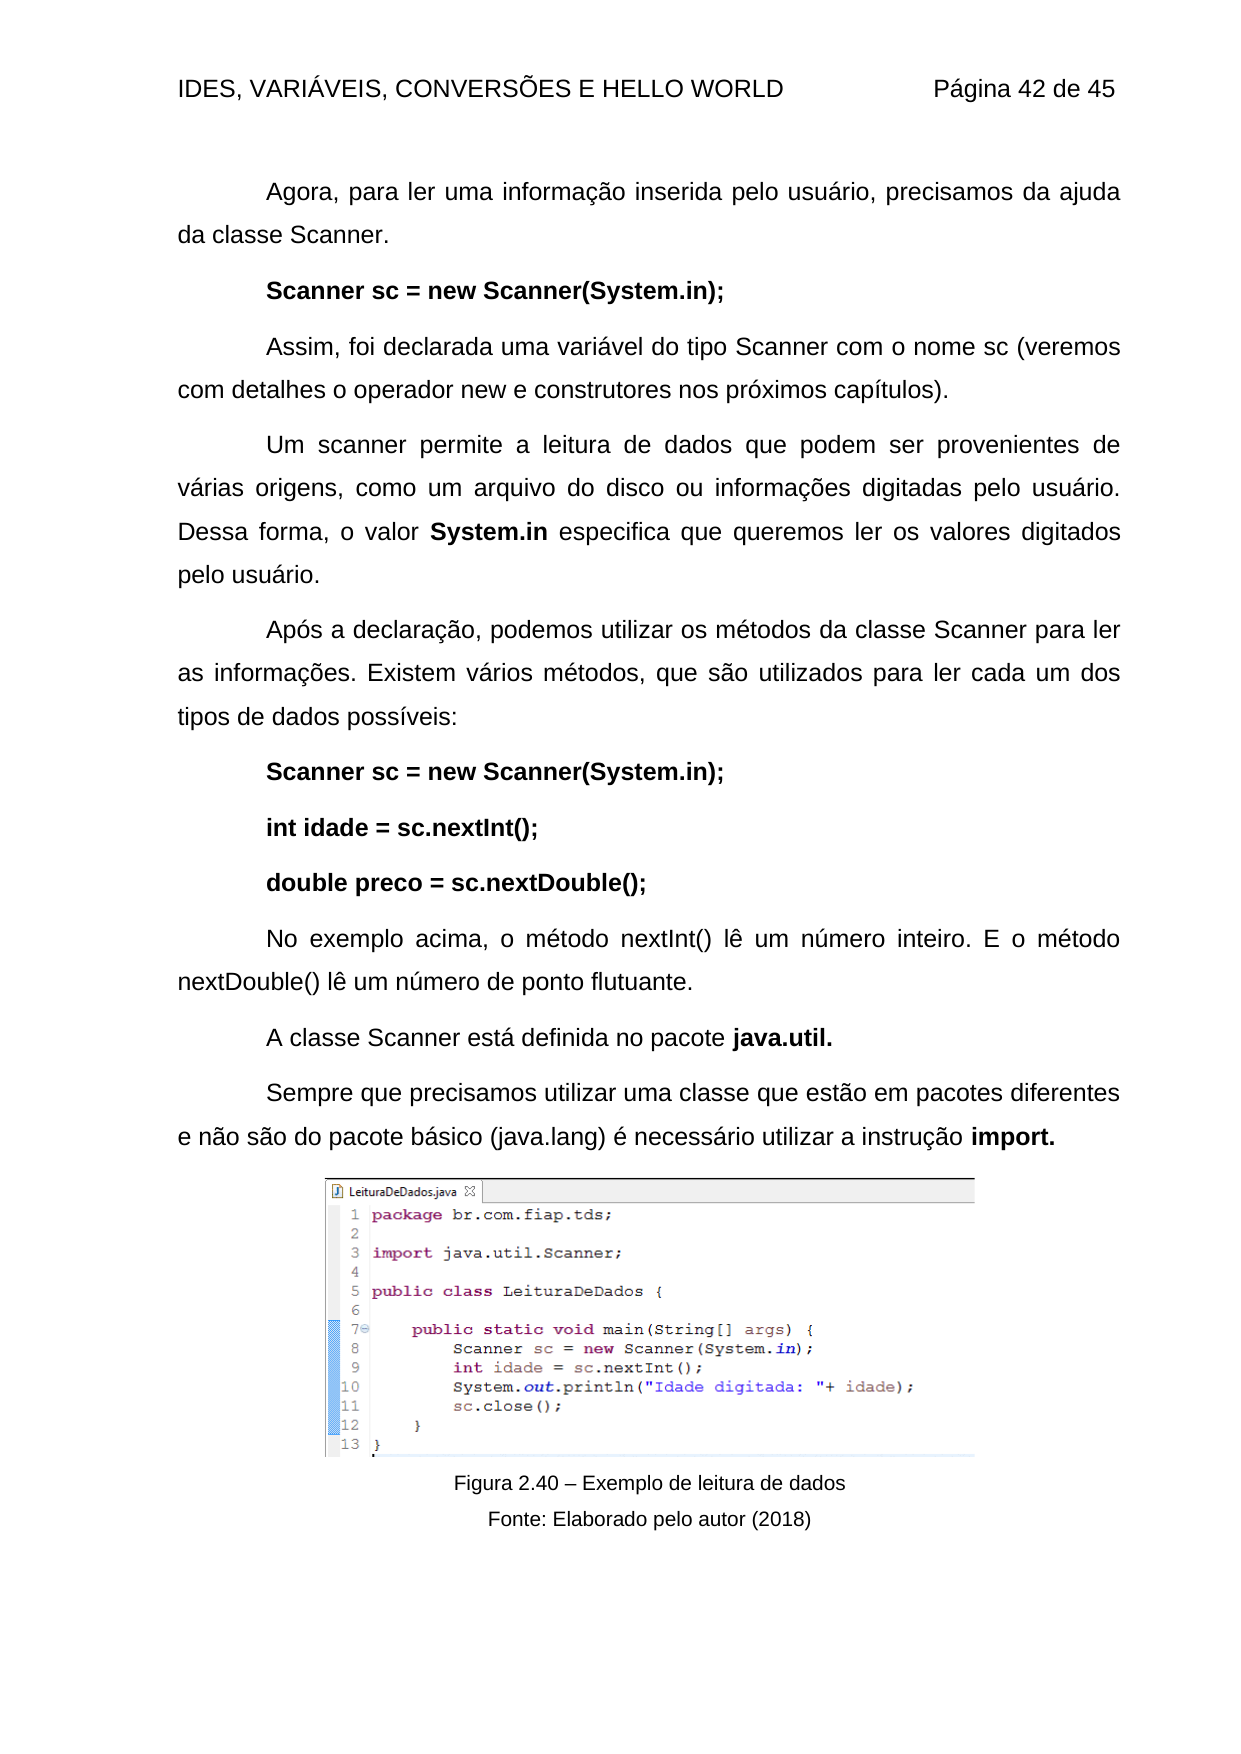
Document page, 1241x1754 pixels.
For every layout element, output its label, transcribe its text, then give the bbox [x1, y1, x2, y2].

text Fonte: Elaborado pelo autor (2018) [177, 1506, 1122, 1530]
text Assim, foi declarada uma variável do tipo Scanner com o nome sc (veremos com detalhes o operador new e construtores nos próximos capítulos). [177, 332, 1122, 403]
text No exemplo acima, o método nextInt() lê um número inteiro. E o método nextDouble() lê um número de ponto flutuante. [177, 924, 1122, 996]
text A classe Scanner está definida no pacote java.util. [177, 1023, 1122, 1052]
text Sempre que precisamos utilizar uma classe que estão em pacotes diferentes e não são do pacote básico (java.lang) é necessário utilizar a instrução import. [177, 1078, 1122, 1150]
text Scanner sc = new Scanner(System.in); [177, 276, 1122, 305]
text int idade = sc.nextInt(); [177, 813, 1122, 842]
text double preco = sc.nextDouble(); [177, 868, 1122, 897]
picture [324, 1177, 975, 1459]
text Scanner sc = new Scanner(System.in); [177, 757, 1122, 786]
text Agora, para ler uma informação inserida pelo usuário, precisamos da ajuda da classe Scanner. [177, 177, 1122, 249]
text Após a declaração, podemos utilizar os métodos da classe Scanner para ler as informações. Existem vários métodos, que são utilizados para ler cada um dos tipos de dados possíveis: [177, 615, 1122, 730]
text Um scanner permite a leitura de dados que podem ser provenientes de várias origens, como um arquivo do disco ou informações digitadas pelo usuário. Dessa forma, o valor System.in especifica que queremos ler os valores digitados pelo usuário. [177, 430, 1122, 588]
